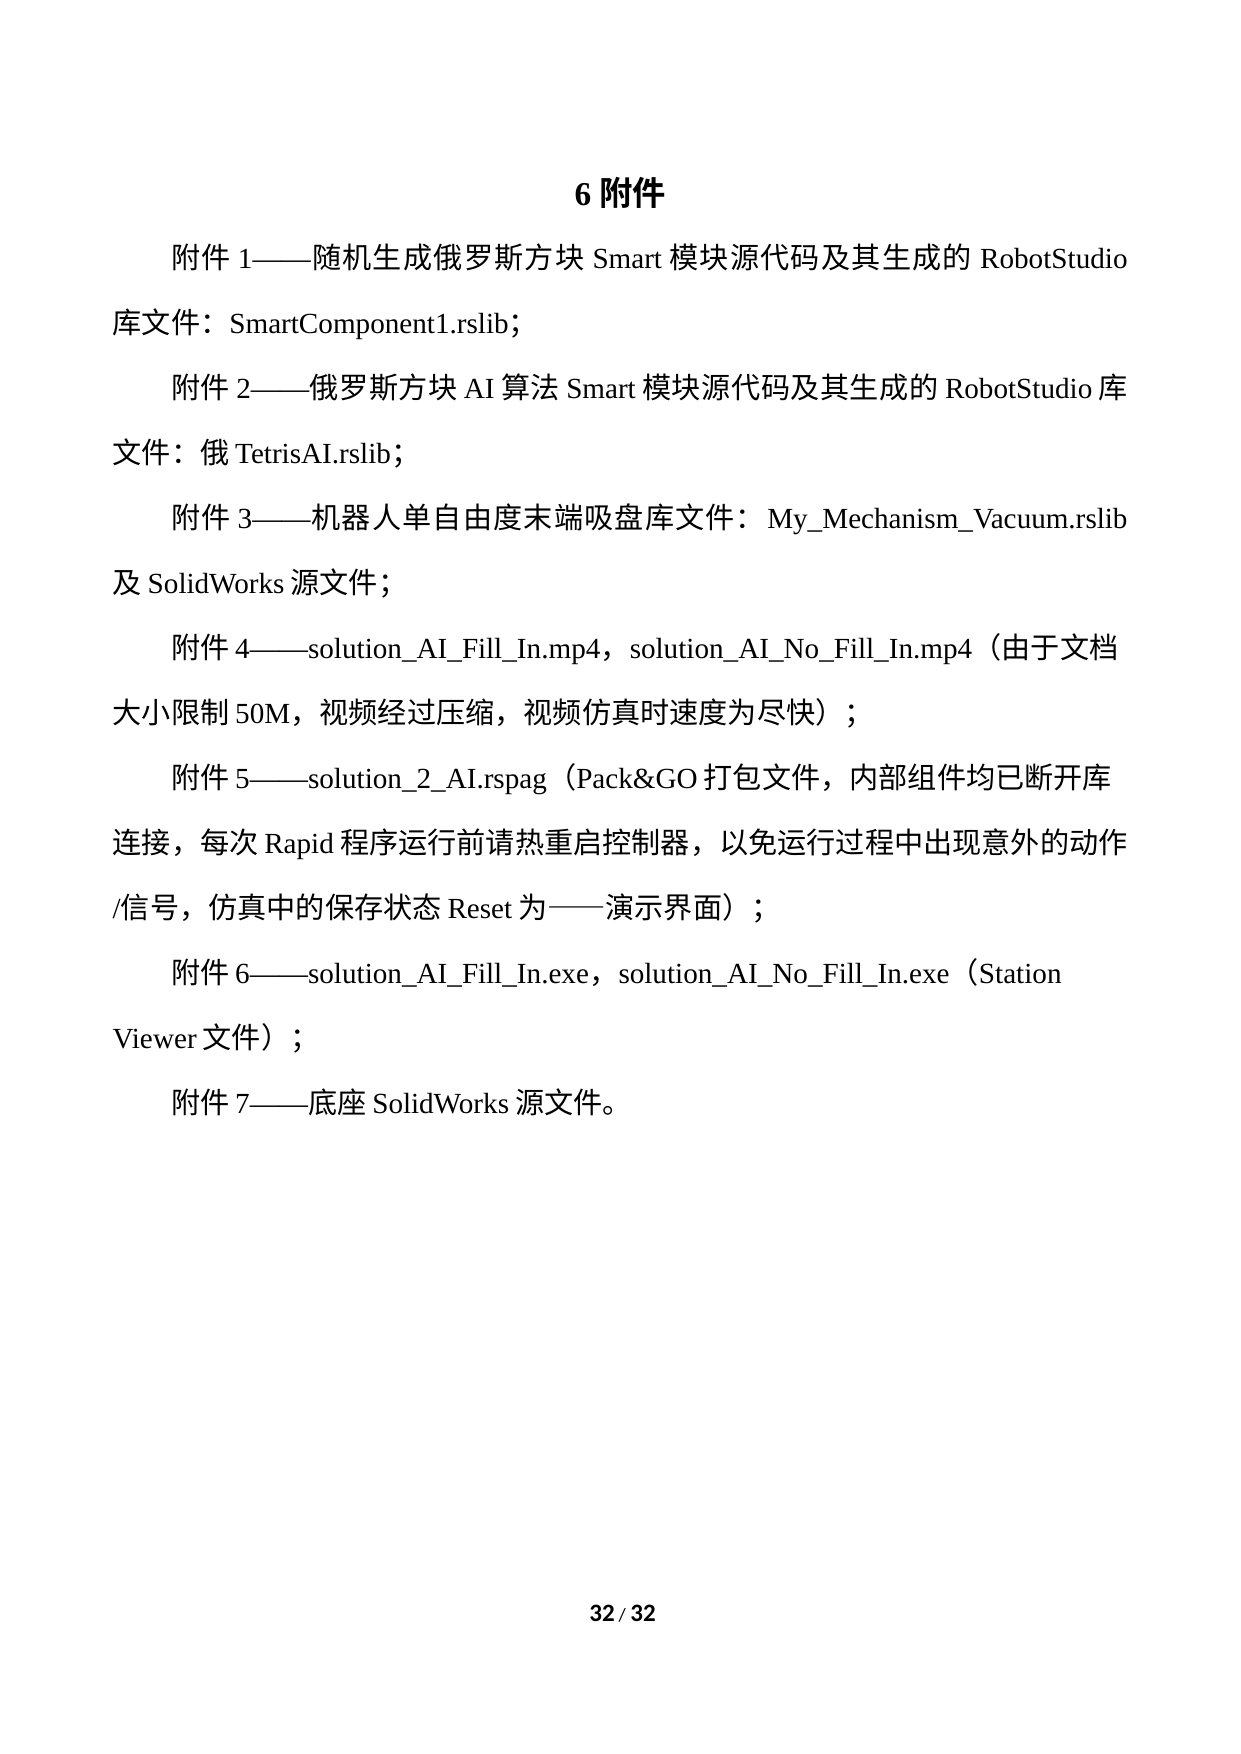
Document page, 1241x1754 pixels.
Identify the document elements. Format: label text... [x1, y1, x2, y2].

text 附件5——solution_2_AI.rspag（Pack&GO打包文件，内部组件均已断开库连接，每次Rapid程序运行前请热重启控制器，以免运行过程中出现意外的动作/信号，仿真中的保存状态Reset为——演示界面）； [112, 743, 1128, 938]
text 附件6——solution_AI_Fill_In.exe，solution_AI_No_Fill_In.exe（Station Viewer文件）； [112, 938, 1128, 1068]
text 附件4——solution_AI_Fill_In.mp4，solution_AI_No_Fill_In.mp4（由于文档大小限制50M，视频经过压缩，视频仿真时速度为尽快）； [112, 613, 1128, 743]
text 附件3——机器人单自由度末端吸盘库文件：My_Mechanism_Vacuum.rslib及SolidWorks源文件； [112, 483, 1128, 613]
text 附件2——俄罗斯方块AI算法Smart模块源代码及其生成的RobotStudio库文件：俄TetrisAI.rslib； [112, 353, 1128, 483]
text 附件1——随机生成俄罗斯方块Smart模块源代码及其生成的RobotStudio库文件：SmartComponent1.rslib； [112, 223, 1128, 353]
text 附件7——底座SolidWorks源文件。 [112, 1068, 1128, 1133]
text 6 附件 [112, 158, 1128, 223]
